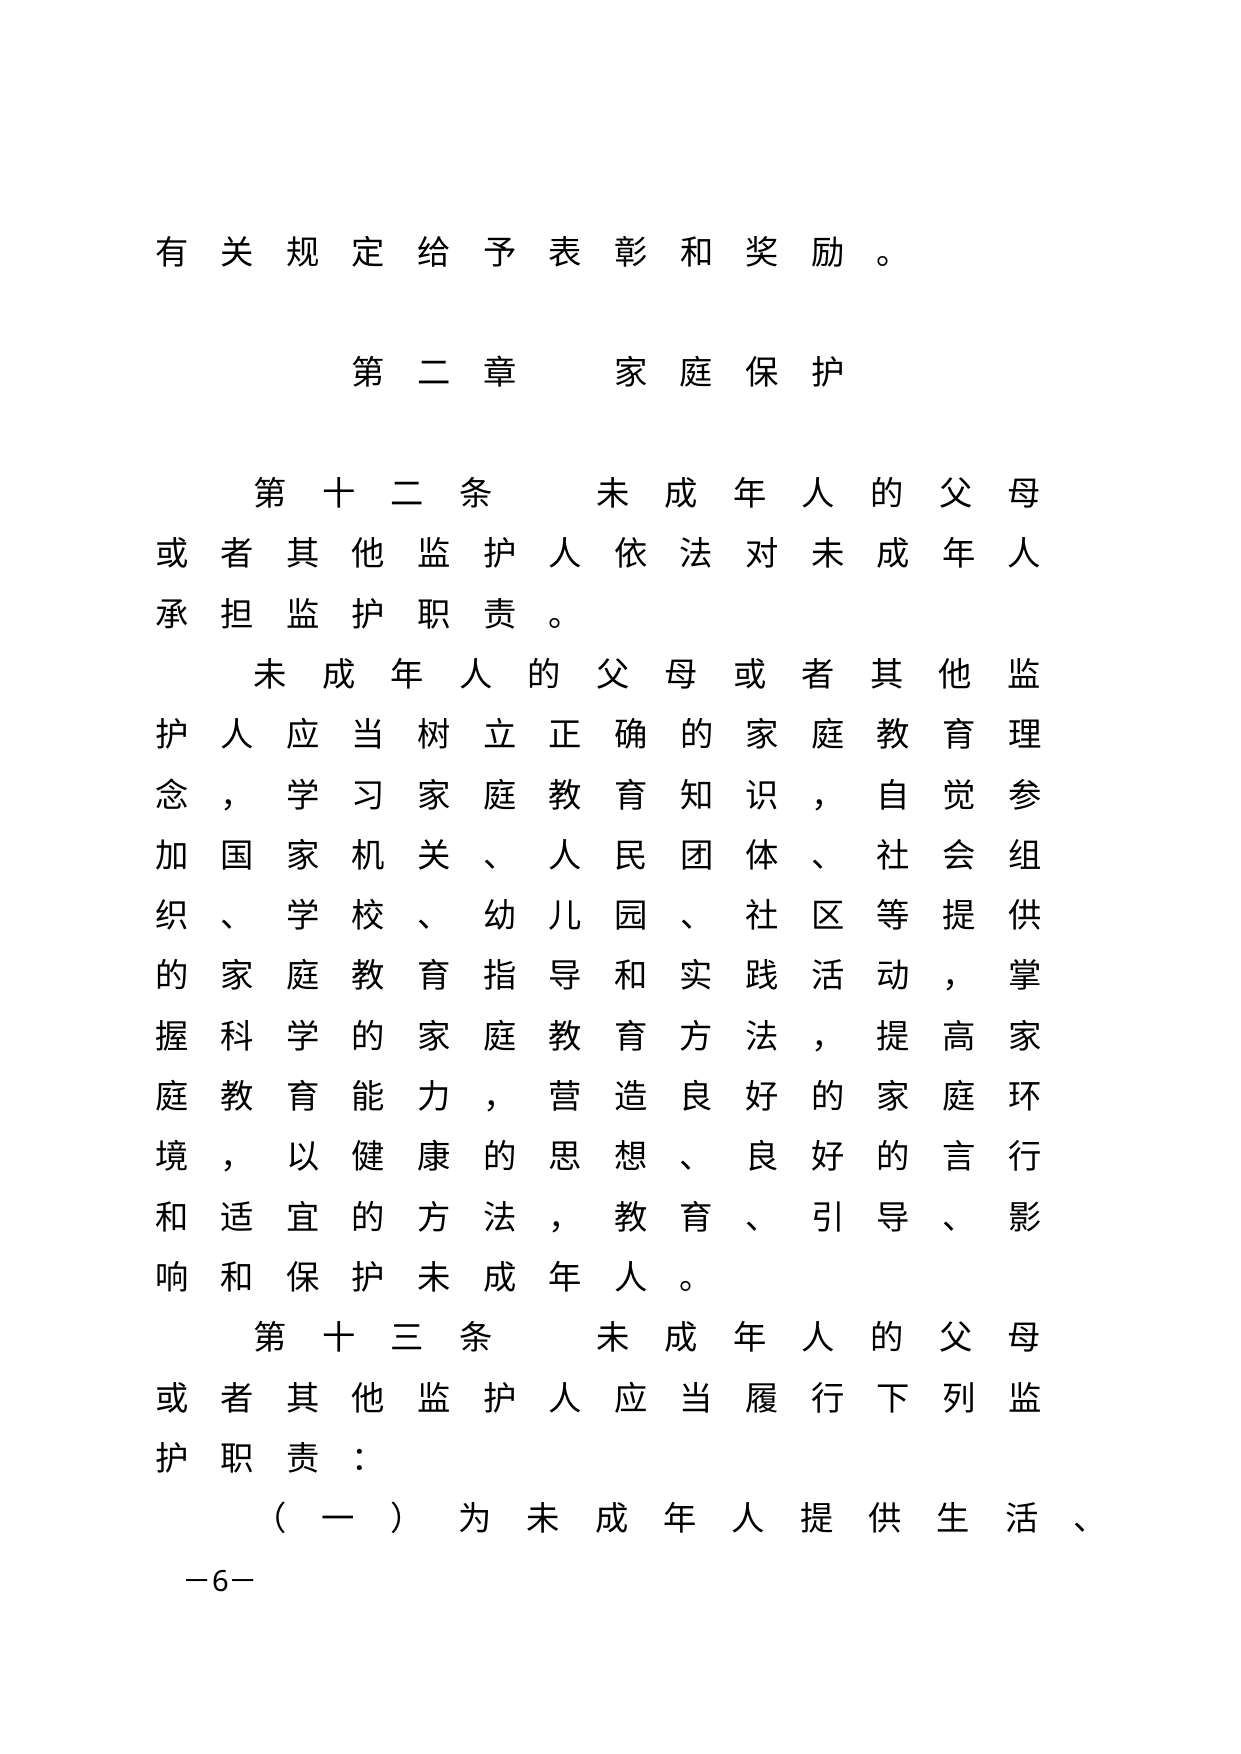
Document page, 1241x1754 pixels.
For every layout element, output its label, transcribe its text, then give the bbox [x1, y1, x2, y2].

text 第十二条 未成年人的父母或者其他监护人依法对未成年人承担监护职责。 [155, 461, 1073, 642]
text （一）为未成年人提供生活、学习、健康、安全等方面的保障； [155, 1486, 1073, 1546]
text 未成年人的父母或者其他监护人应当树立正确的家庭教育理念，学习家庭教育知识，自觉参加国家机关、人民团体、社会组织、学校、幼儿园、社区等提供的家庭教育指导和实践活动，掌握科学的家庭教育方法，提高家庭教育能力，营造良好的家庭环境，以健康的思想、良好的言行和适宜的方法，教育、引导、影响和保护未成年人。 [155, 642, 1073, 1305]
text 第十一条 县级以上人民政府和有关部门对保护未成年人做出显著成绩的组织和个人，按照有关规定给予表彰和奖励。 [155, 219, 1073, 280]
text 第二章 家庭保护 [155, 340, 1073, 400]
text 第十三条 未成年人的父母或者其他监护人应当履行下列监护职责： [155, 1305, 1073, 1486]
